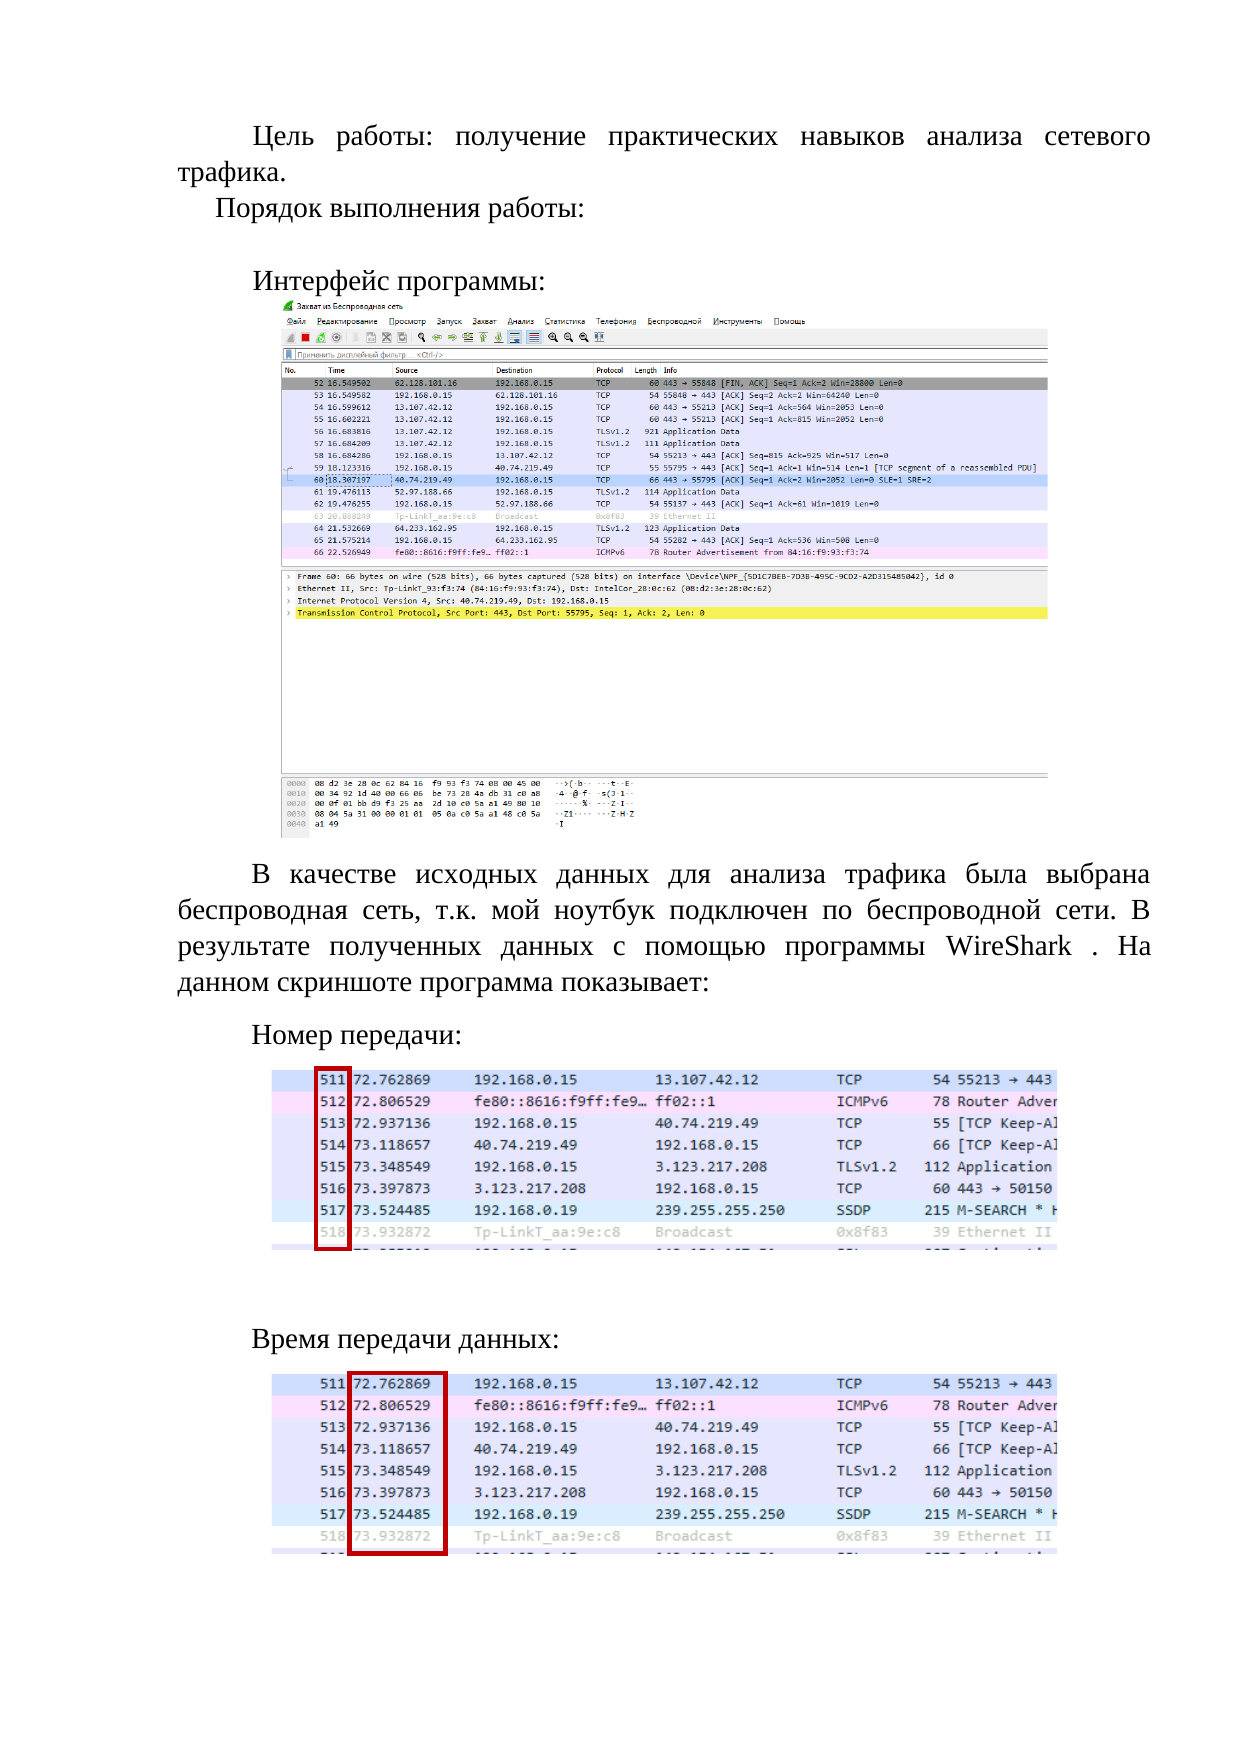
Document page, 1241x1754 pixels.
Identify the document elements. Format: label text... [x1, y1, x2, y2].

picture [318, 1071, 347, 1247]
picture [281, 298, 1048, 838]
picture [271, 1374, 347, 1554]
text Время передачи данных: [177, 1321, 1152, 1355]
picture [271, 1070, 314, 1250]
picture [352, 1375, 443, 1551]
picture [448, 1374, 1058, 1554]
text Цель работы: получение практических навыков анализа сетевого трафика. [177, 118, 1152, 188]
text В качестве исходных данных для анализа трафика была выбрана беспроводная сеть, т.к. мой ноутбук подключен по беспроводной сети. В результате полученных данных с помощью программы WireShark . На данном скриншоте программа показывает: [177, 856, 1152, 998]
text Интерфейс программы: [177, 263, 1152, 296]
text Номер передачи: [177, 1017, 1152, 1051]
text Порядок выполнения работы: [177, 190, 1152, 224]
picture [352, 1070, 1058, 1250]
